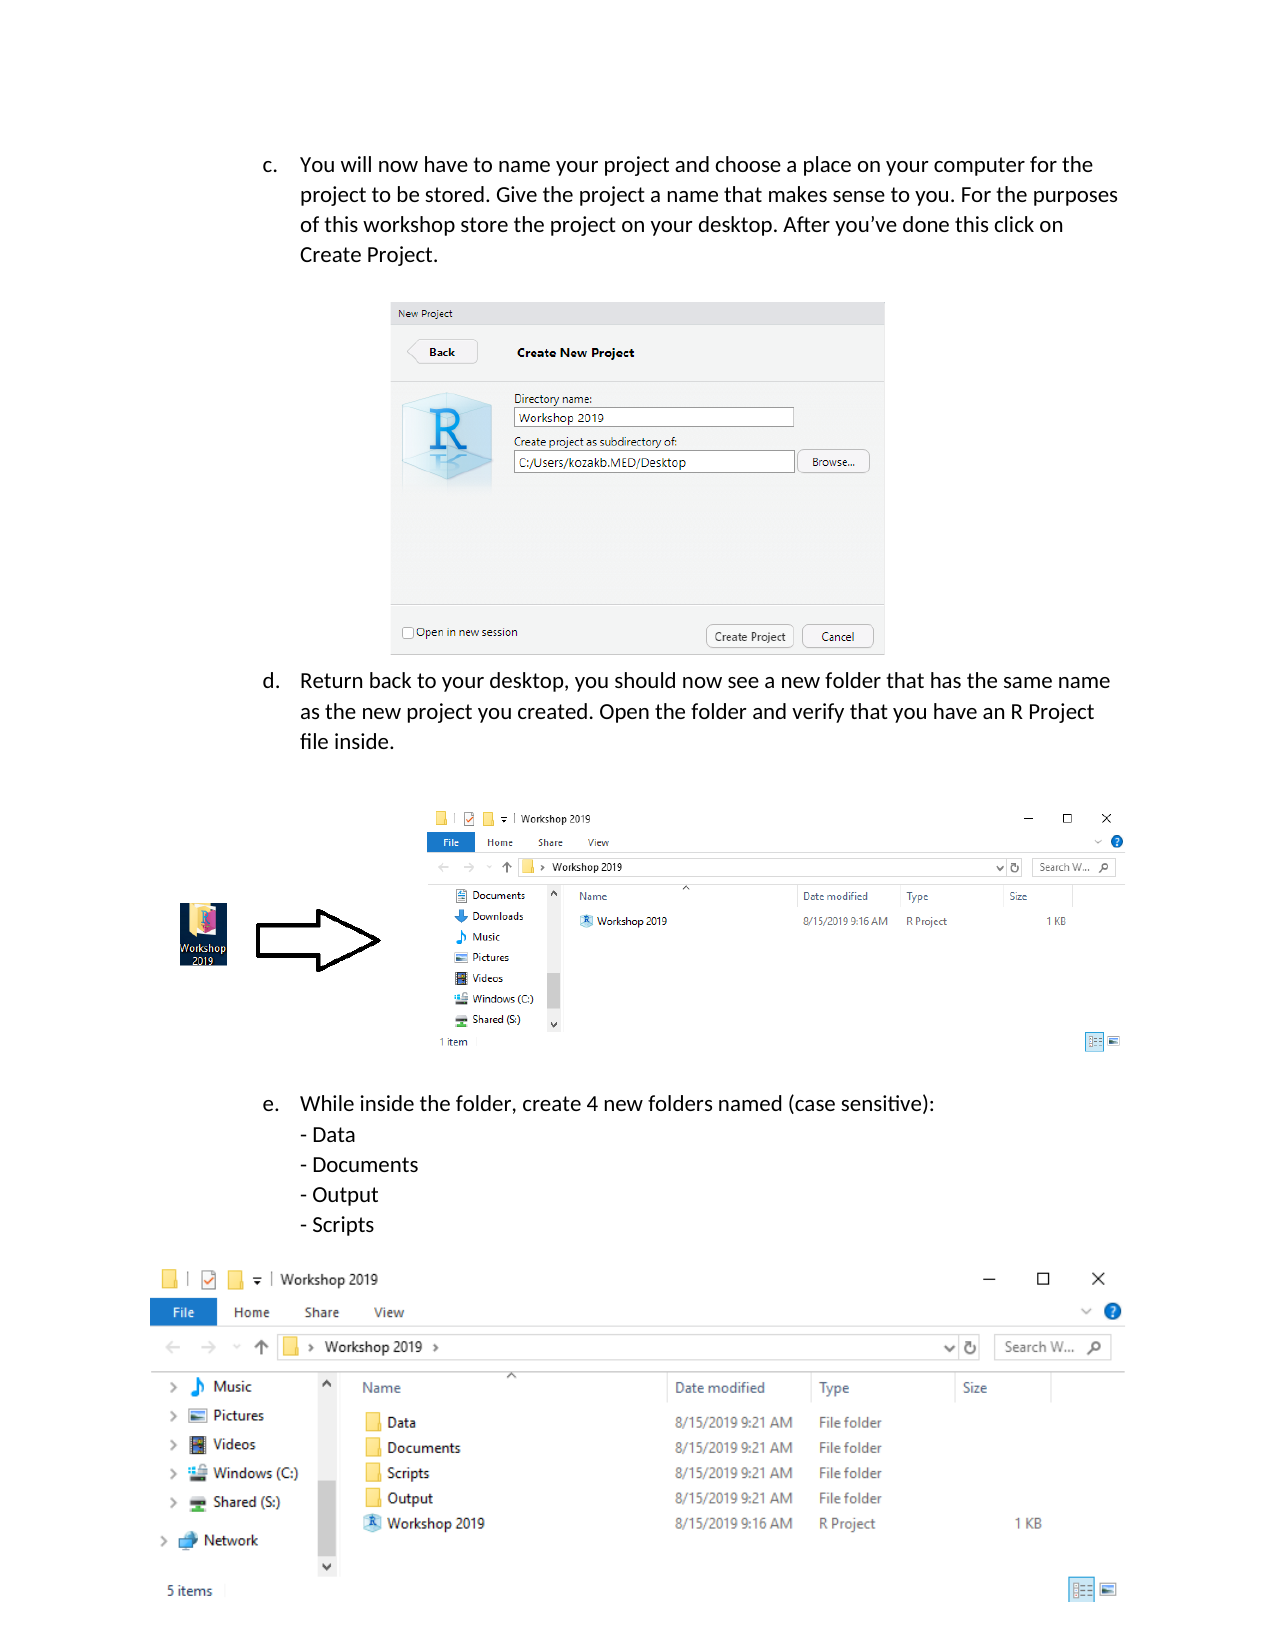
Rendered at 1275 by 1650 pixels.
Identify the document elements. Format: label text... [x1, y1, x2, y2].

picture [150, 811, 1125, 1052]
list You will now have to name your project and choose a place on your computer for the project to be stored. Give the project a name that makes sense to you. For the purposes of this workshop store the project on your desktop. After you’ve done this click on Create Project. [262, 150, 1125, 269]
list - Documents [262, 1150, 1125, 1178]
list - Output [262, 1180, 1125, 1208]
list While inside the folder, create 4 new folders named (case sensitive): [262, 1089, 1125, 1118]
list - Scripts [262, 1210, 1125, 1238]
picture [150, 1262, 1125, 1602]
list Return back to your desktop, you should now see a new folder that has the same name as the new project you created. Open the folder and verify that you have an R Project file inside. [262, 667, 1125, 755]
picture [390, 302, 885, 655]
list - Data [262, 1120, 1125, 1148]
